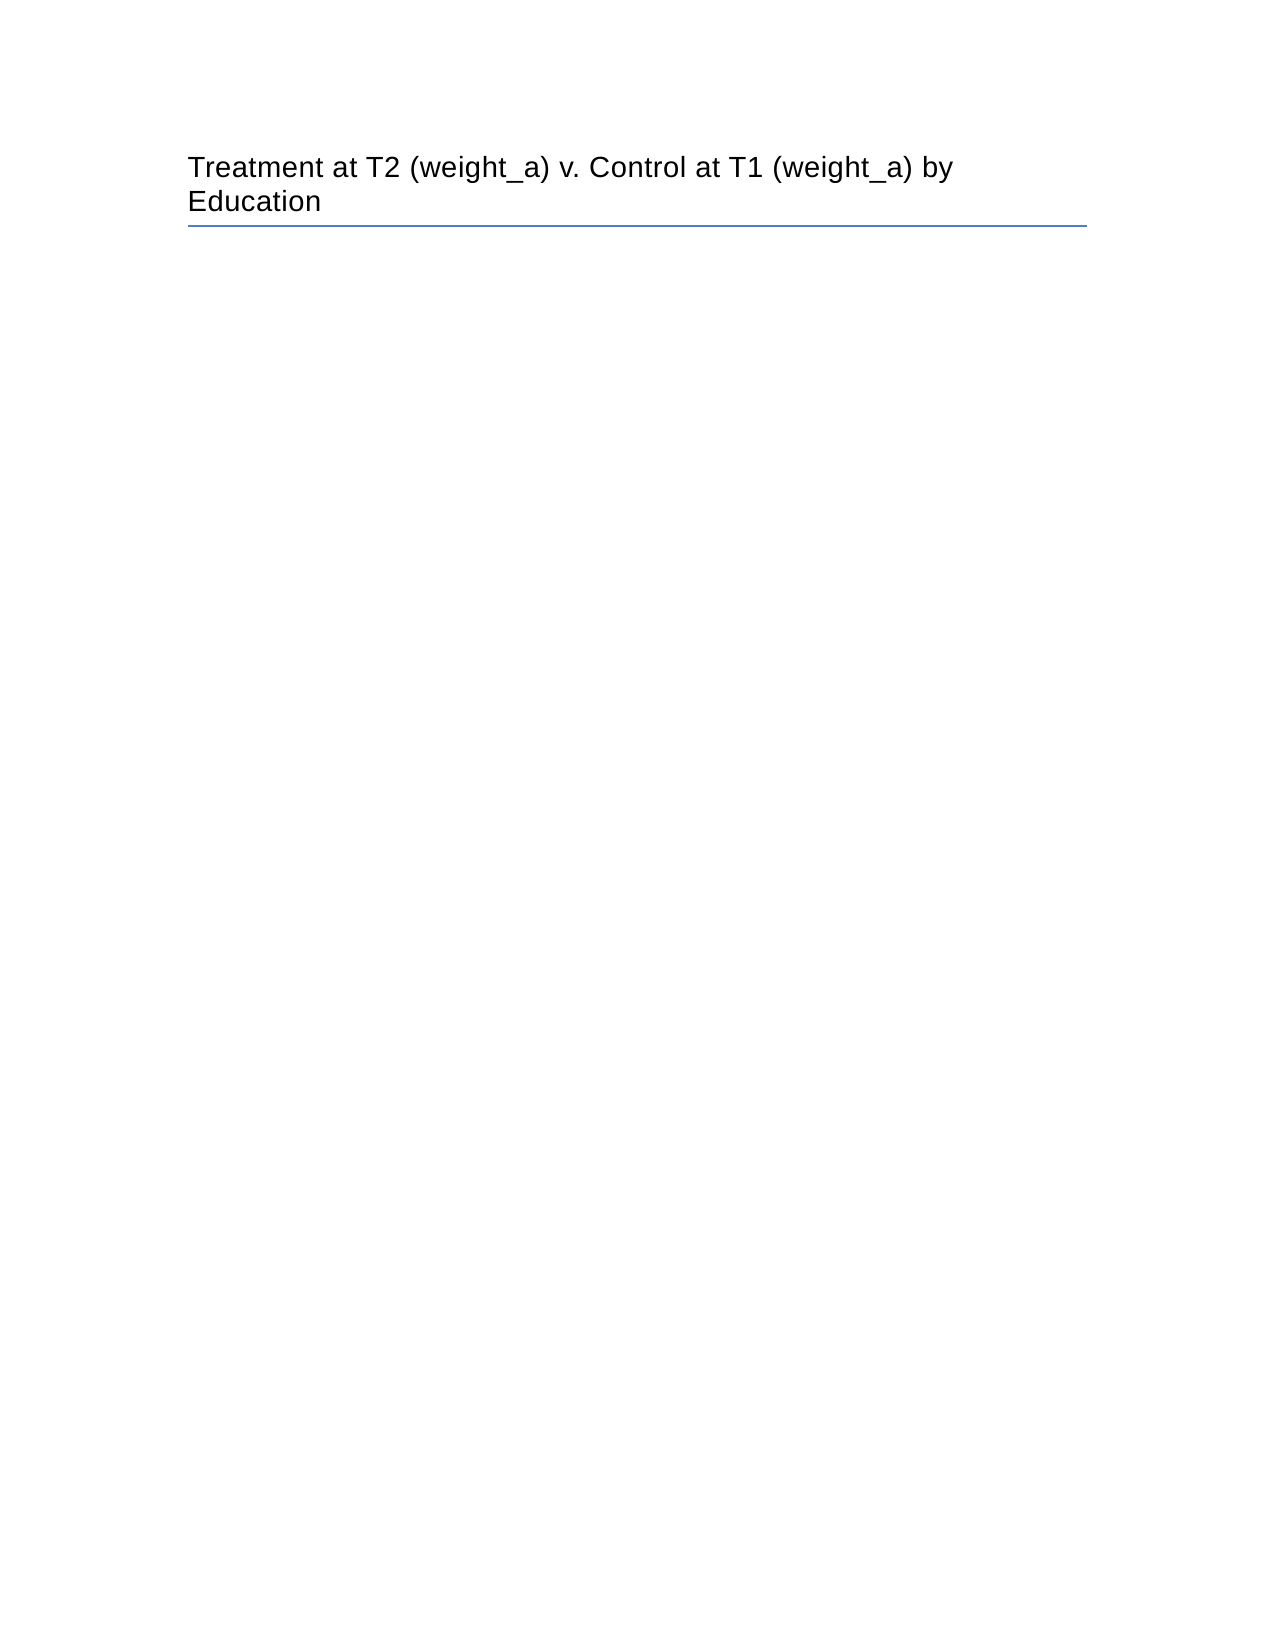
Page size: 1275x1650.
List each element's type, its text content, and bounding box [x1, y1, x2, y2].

title Treatment at T2 (weight_a) v. Control at T1 (weight_a) by Education [187, 150, 1087, 227]
